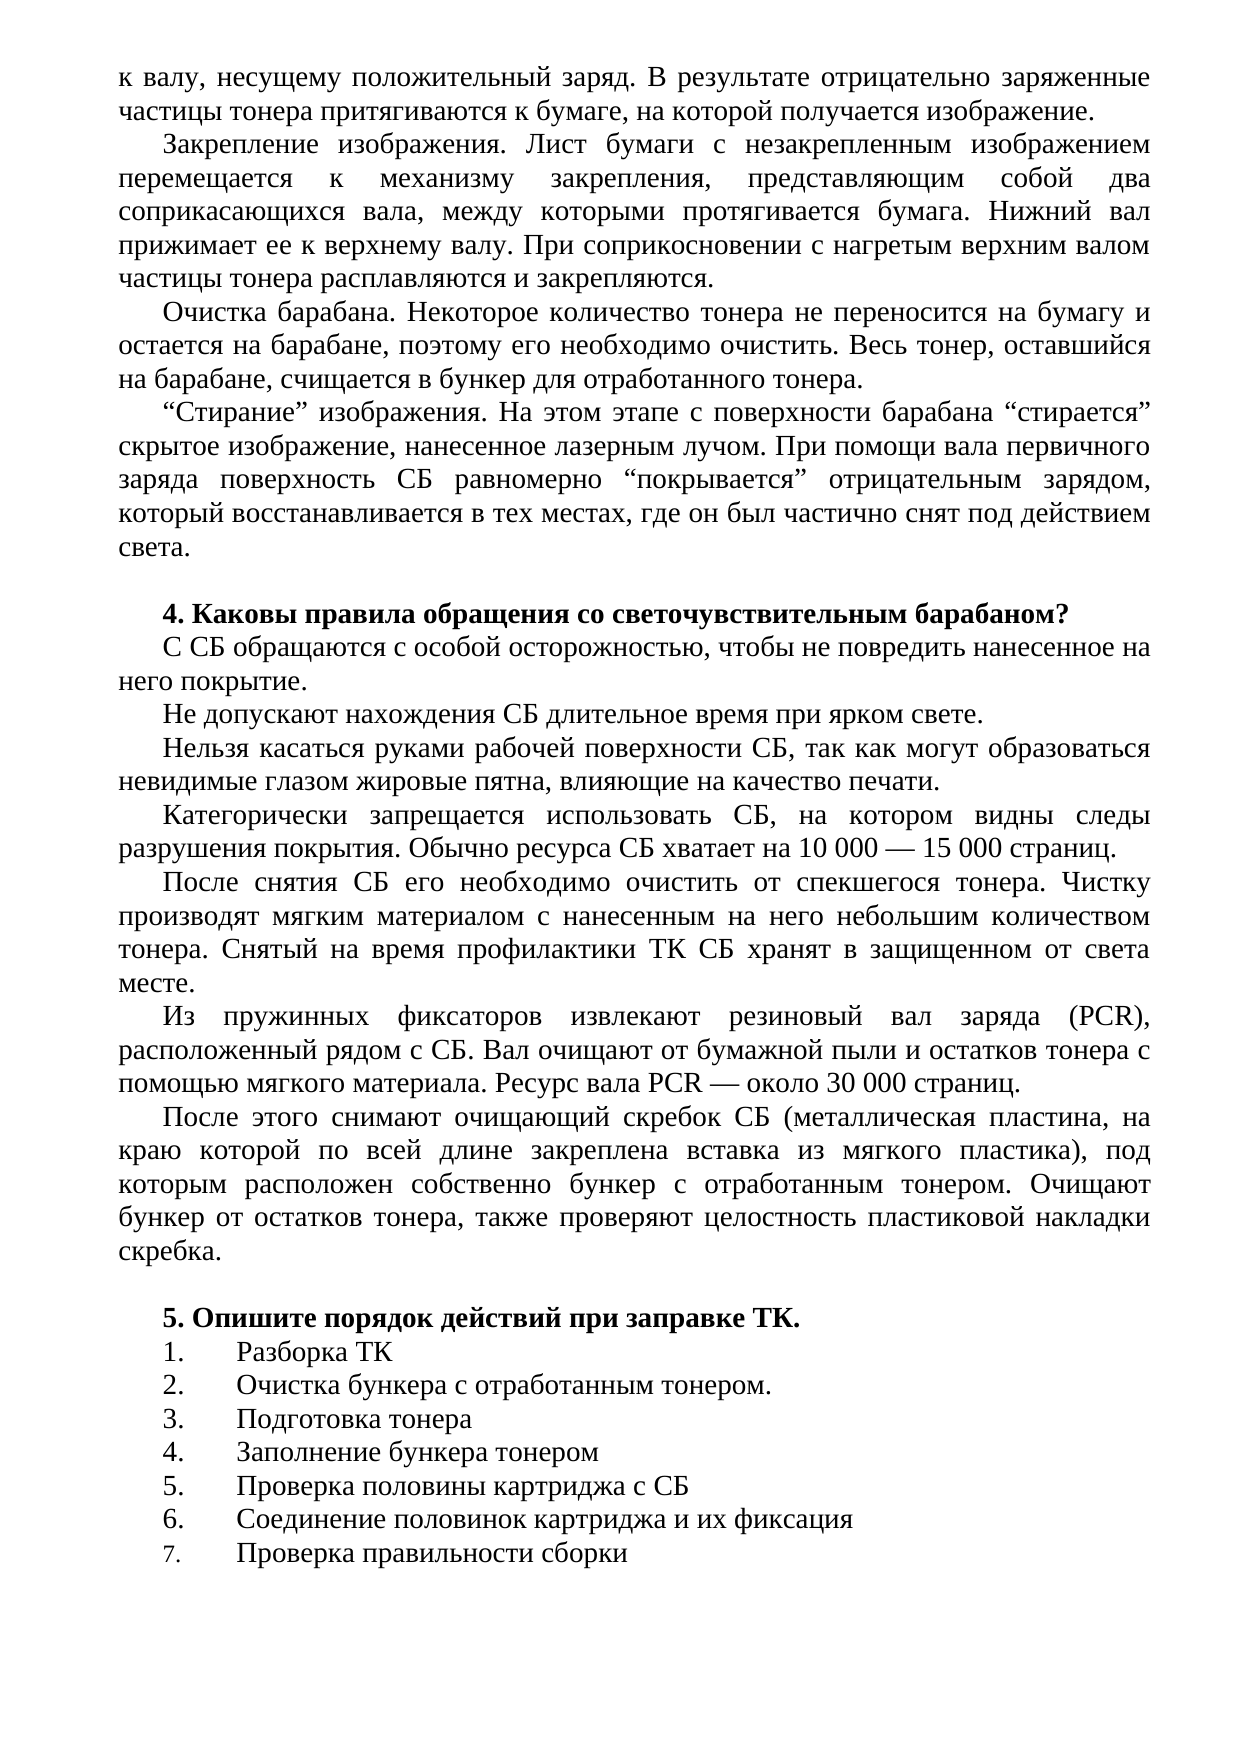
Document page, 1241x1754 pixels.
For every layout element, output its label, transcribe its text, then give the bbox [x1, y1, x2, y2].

text “Стирание” изображения. На этом этапе с поверхности барабана “стирается” скрытое изображение, нанесенное лазерным лучом. При помощи вала первичного заряда поверхность СБ равномерно “покрывается” отрицательным зарядом, который восстанавливается в тех местах, где он был частично снят под действием света. [118, 394, 1152, 562]
list Проверка половины картриджа с СБ [118, 1468, 1152, 1501]
text Очистка барабана. Некоторое количество тонера не переносится на бумагу и остается на барабане, поэтому его необходимо очистить. Весь тонер, оставшийся на барабане, счищается в бункер для отработанного тонера. [118, 294, 1152, 394]
list Заполнение бункера тонером [118, 1434, 1152, 1468]
list Из пружинных фиксаторов извлекают резиновый вал заряда (PCR), расположенный рядом с СБ. Вал очищают от бумажной пыли и остатков тонера с помощью мягкого материала. Ресурс вала PCR — около 30 000 страниц. [118, 998, 1152, 1099]
list Нельзя касаться руками рабочей поверхности СБ, так как могут образоваться невидимые глазом жировые пятна, влияющие на качество печати. [118, 730, 1152, 797]
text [118, 59, 1152, 126]
list После снятия СБ его необходимо очистить от спекшегося тонера. Чистку производят мягким материалом с нанесенным на него небольшим количеством тонера. Снятый на время профилактики ТК СБ хранят в защищенном от света месте. [118, 864, 1152, 998]
list После этого снимают очищающий скребок СБ (металлическая пластина, на краю которой по всей длине закреплена вставка из мягкого пластика), под которым расположен собственно бункер с отработанным тонером. Очищают бункер от остатков тонера, также проверяют целостность пластиковой накладки скребка. [118, 1099, 1152, 1267]
list Очистка бункера с отработанным тонером. [118, 1367, 1152, 1401]
list Разборка ТК [118, 1334, 1152, 1367]
list С СБ обращаются с особой осторожностью, чтобы не повредить нанесенное на него покрытие. [118, 629, 1152, 696]
list Категорически запрещается использовать СБ, на котором видны следы разрушения покрытия. Обычно ресурса СБ хватает на 10 000 — 15 000 страниц. [118, 797, 1152, 864]
list 4. Каковы правила обращения со светочувствительным барабаном? [118, 596, 1152, 629]
list 5. Опишите порядок действий при заправке ТК. [118, 1300, 1152, 1334]
list Соединение половинок картриджа и их фиксация [118, 1501, 1152, 1535]
list Проверка правильности сборки [118, 1535, 1152, 1568]
text Закрепление изображения. Лист бумаги с незакрепленным изображением перемещается к механизму закрепления, представляющим собой два соприкасающихся вала, между которыми протягивается бумага. Нижний вал прижимает ее к верхнему валу. При соприкосновении с нагретым верхним валом частицы тонера расплавляются и закрепляются. [118, 126, 1152, 294]
list Не допускают нахождения СБ длительное время при ярком свете. [118, 696, 1152, 730]
list Подготовка тонера [118, 1401, 1152, 1434]
